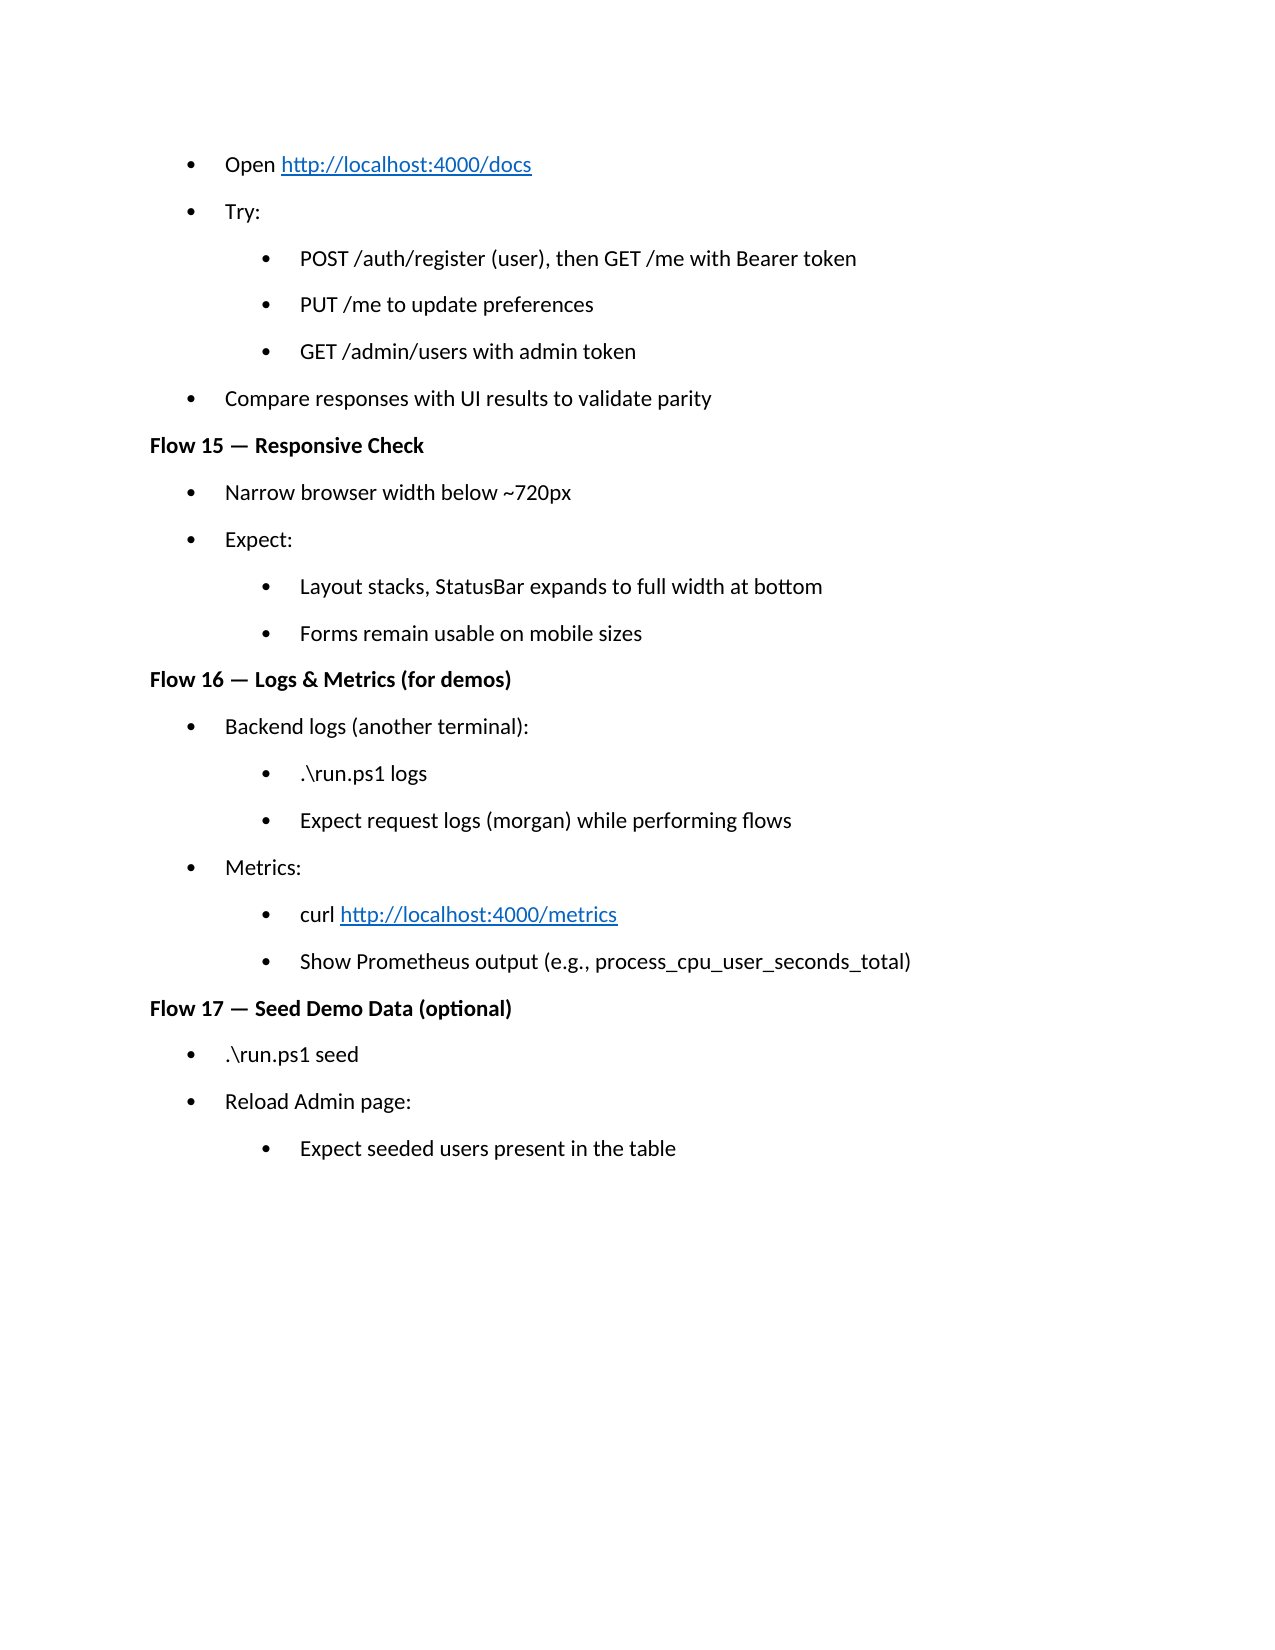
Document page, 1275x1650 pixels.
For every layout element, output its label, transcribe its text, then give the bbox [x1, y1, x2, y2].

list Compare responses with UI results to validate parity [187, 384, 1125, 412]
list curl http://localhost:4000/metrics [262, 900, 1125, 928]
list Backend logs (another terminal): [187, 712, 1125, 741]
list GET /admin/users with admin token [262, 337, 1125, 366]
text Flow 15 — Responsive Check [150, 431, 1125, 459]
list .\run.ps1 seed [187, 1041, 1125, 1069]
list Open http://localhost:4000/docs [187, 150, 1125, 178]
list .\run.ps1 logs [262, 759, 1125, 787]
list Expect seeded users present in the table [262, 1134, 1125, 1162]
list Expect request logs (morgan) while performing flows [262, 806, 1125, 834]
list Narrow browser width below ~720px [187, 478, 1125, 506]
list Forms remain usable on mobile sizes [262, 619, 1125, 647]
list PUT /me to update preferences [262, 291, 1125, 319]
list Show Prometheus output (e.g., process_cpu_user_seconds_total) [262, 947, 1125, 975]
list Reload Admin page: [187, 1087, 1125, 1116]
list Try: [187, 197, 1125, 225]
list Layout stacks, StatusBar expands to full width at bottom [262, 572, 1125, 600]
list POST /auth/register (user), then GET /me with Bearer token [262, 244, 1125, 272]
list Expect: [187, 525, 1125, 553]
list Metrics: [187, 853, 1125, 881]
text Flow 17 — Seed Demo Data (optional) [150, 994, 1125, 1022]
text Flow 16 — Logs & Metrics (for demos) [150, 666, 1125, 694]
